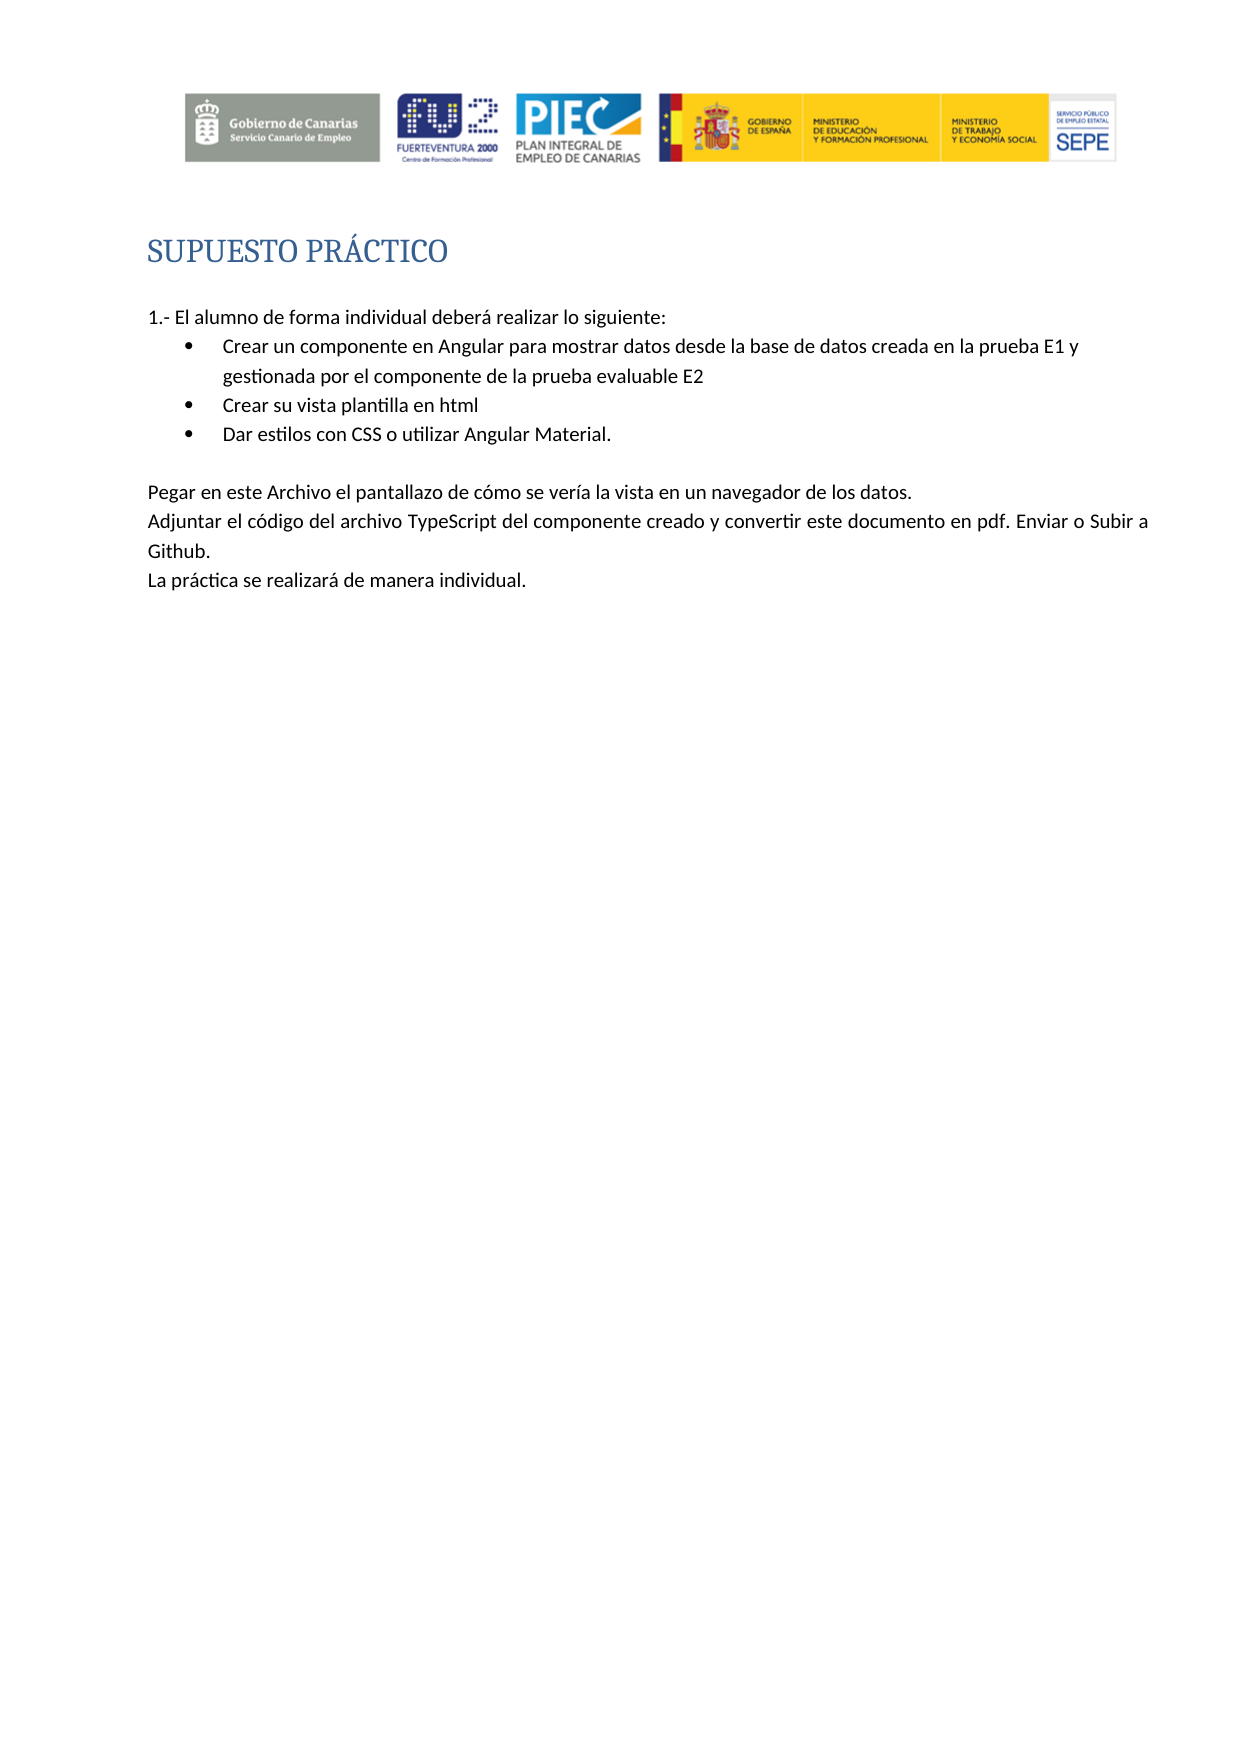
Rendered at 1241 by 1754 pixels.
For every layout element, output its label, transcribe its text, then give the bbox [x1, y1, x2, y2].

list Dar estilos con CSS o utilizar Angular Material. [185, 421, 1152, 447]
text Adjuntar el código del archivo TypeScript del componente creado y convertir este documento en pdf. Enviar o Subir a Github. [148, 509, 1152, 563]
list Crear un componente en Angular para mostrar datos desde la base de datos creada en la prueba E1 y gestionada por el componente de la prueba evaluable E2 [185, 334, 1152, 388]
text La práctica se realizará de manera individual. [148, 567, 1152, 592]
list Crear su vista plantilla en html [185, 392, 1152, 417]
text Pegar en este Archivo el pantallazo de cómo se vería la vista en un navegador de los datos. [148, 479, 1152, 505]
picture [162, 73, 1137, 183]
subtitle SUPUESTO PRÁCTICO [148, 232, 1152, 271]
text 1.- El alumno de forma individual deberá realizar lo siguiente: [148, 304, 1152, 330]
